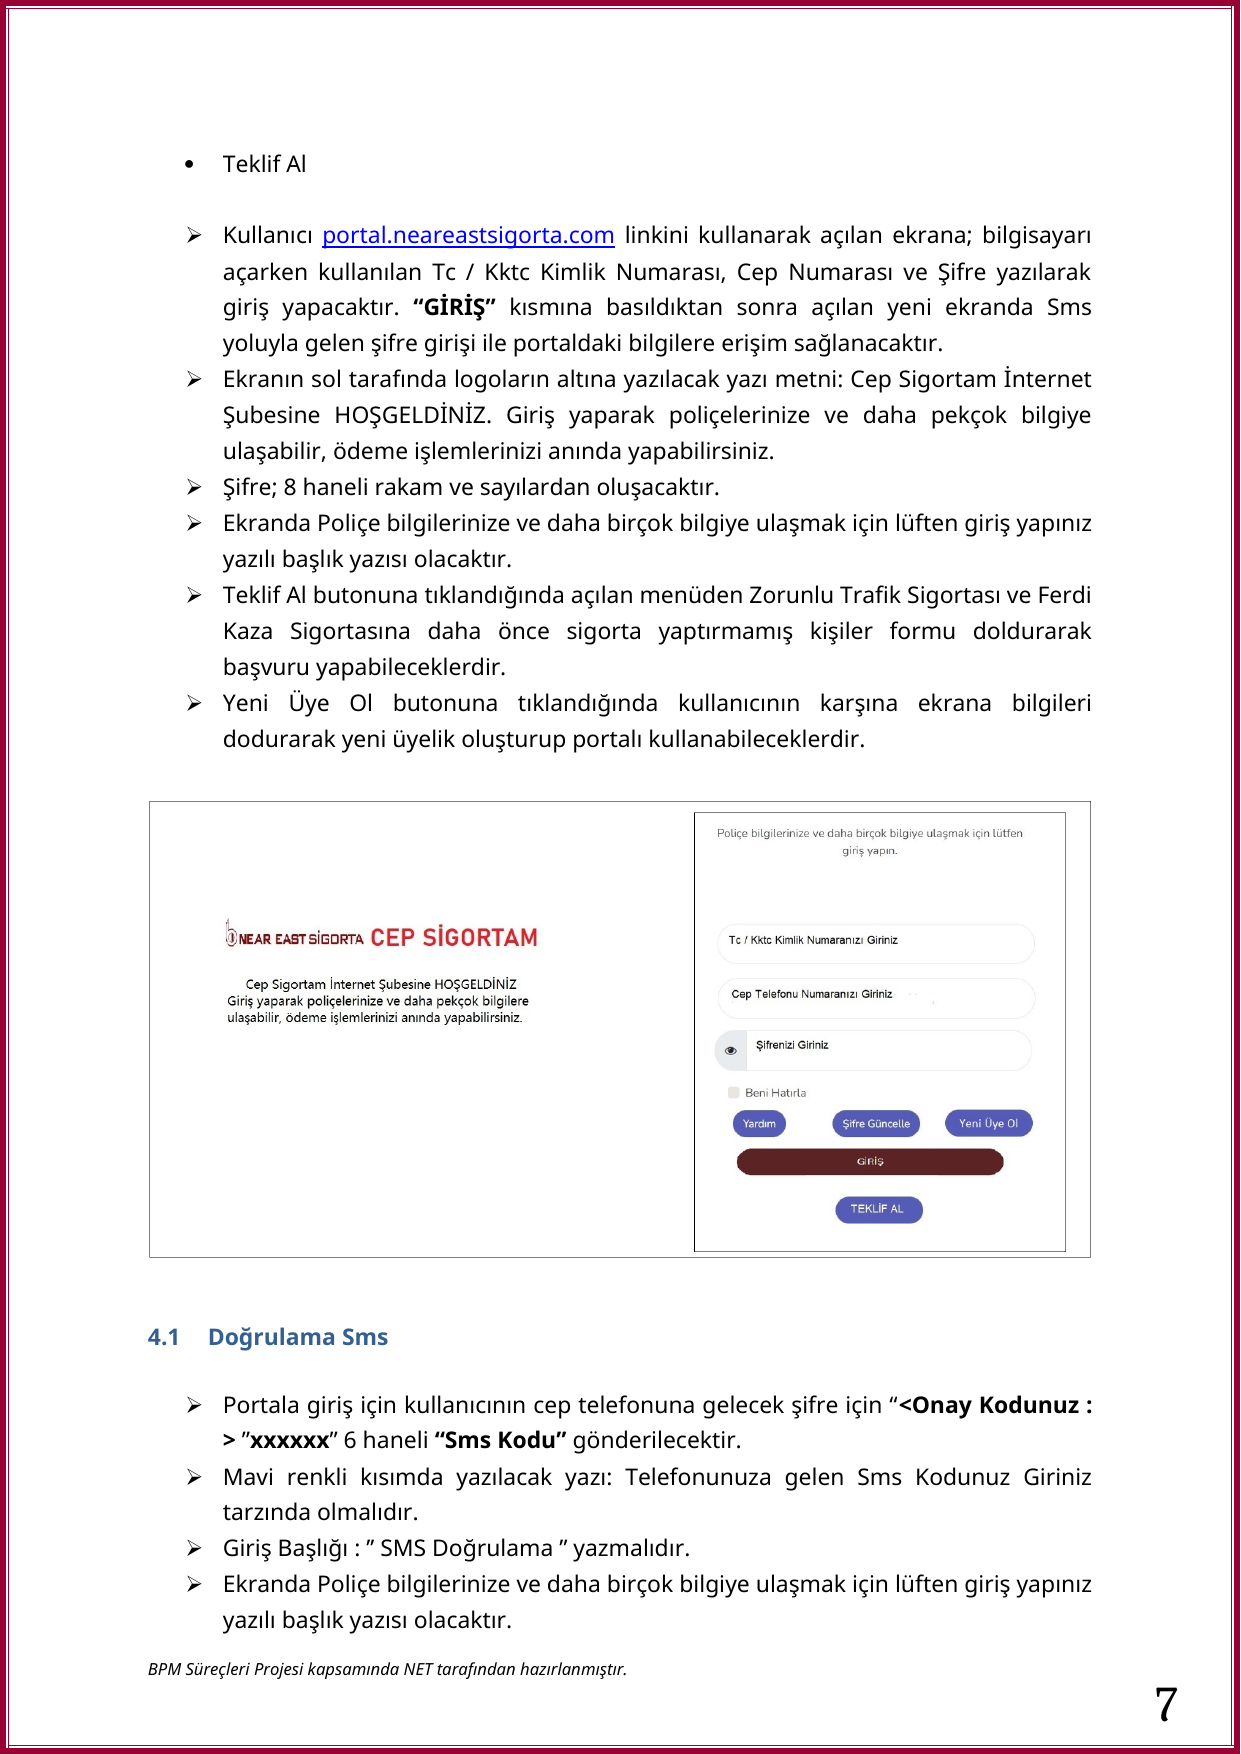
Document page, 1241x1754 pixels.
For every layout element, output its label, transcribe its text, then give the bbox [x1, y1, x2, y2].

list Mavi renkli kısımda yazılacak yazı: Telefonunuza gelen Sms Kodunuz Giriniz tarzında olmalıdır. [185, 1460, 1093, 1528]
list Ekranın sol tarafında logoların altına yazılacak yazı metni: Cep Sigortam İnternet Şubesine HOŞGELDİNİZ. Giriş yaparak poliçelerinize ve daha pekçok bilgiye ulaşabilir, ödeme işlemlerinizi anında yapabilirsiniz. [185, 363, 1093, 466]
picture [148, 798, 1092, 1259]
list Ekranda Poliçe bilgilerinize ve daha birçok bilgiye ulaşmak için lüften giriş yapınız yazılı başlık yazısı olacaktır. [185, 507, 1093, 574]
list Şifre; 8 haneli rakam ve sayılardan oluşacaktır. [185, 471, 1093, 502]
list Teklif Al [185, 148, 1093, 179]
list Ekranda Poliçe bilgilerinize ve daha birçok bilgiye ulaşmak için lüften giriş yapınız yazılı başlık yazısı olacaktır. [185, 1568, 1093, 1635]
list Giriş Başlığı : ’’ SMS Doğrulama ’’ yazmalıdır. [185, 1532, 1093, 1563]
list Teklif Al butonuna tıklandığında açılan menüden Zorunlu Trafik Sigortası ve Ferdi Kaza Sigortasına daha önce sigorta yaptırmamış kişiler formu doldurarak başvuru yapabileceklerdir. [185, 579, 1093, 682]
list Kullanıcı portal.neareastsigorta.com linkini kullanarak açılan ekrana; bilgisayarı açarken kullanılan Tc / Kktc Kimlik Numarası, Cep Numarası ve Şifre yazılarak giriş yapacaktır. “GİRİŞ” kısmına basıldıktan sonra açılan yeni ekranda Sms yoluyla gelen şifre girişi ile portaldaki bilgilere erişim sağlanacaktır. [185, 219, 1093, 358]
subtitle Doğrulama Sms [148, 1321, 1093, 1353]
list Portala giriş için kullanıcının cep telefonuna gelecek şifre için “<Onay Kodunuz : > ”xxxxxx” 6 haneli “Sms Kodu” gönderilecektir. [185, 1388, 1093, 1456]
list Yeni Üye Ol butonuna tıklandığında kullanıcının karşına ekrana bilgileri dodurarak yeni üyelik oluşturup portalı kullanabileceklerdir. [185, 687, 1093, 754]
